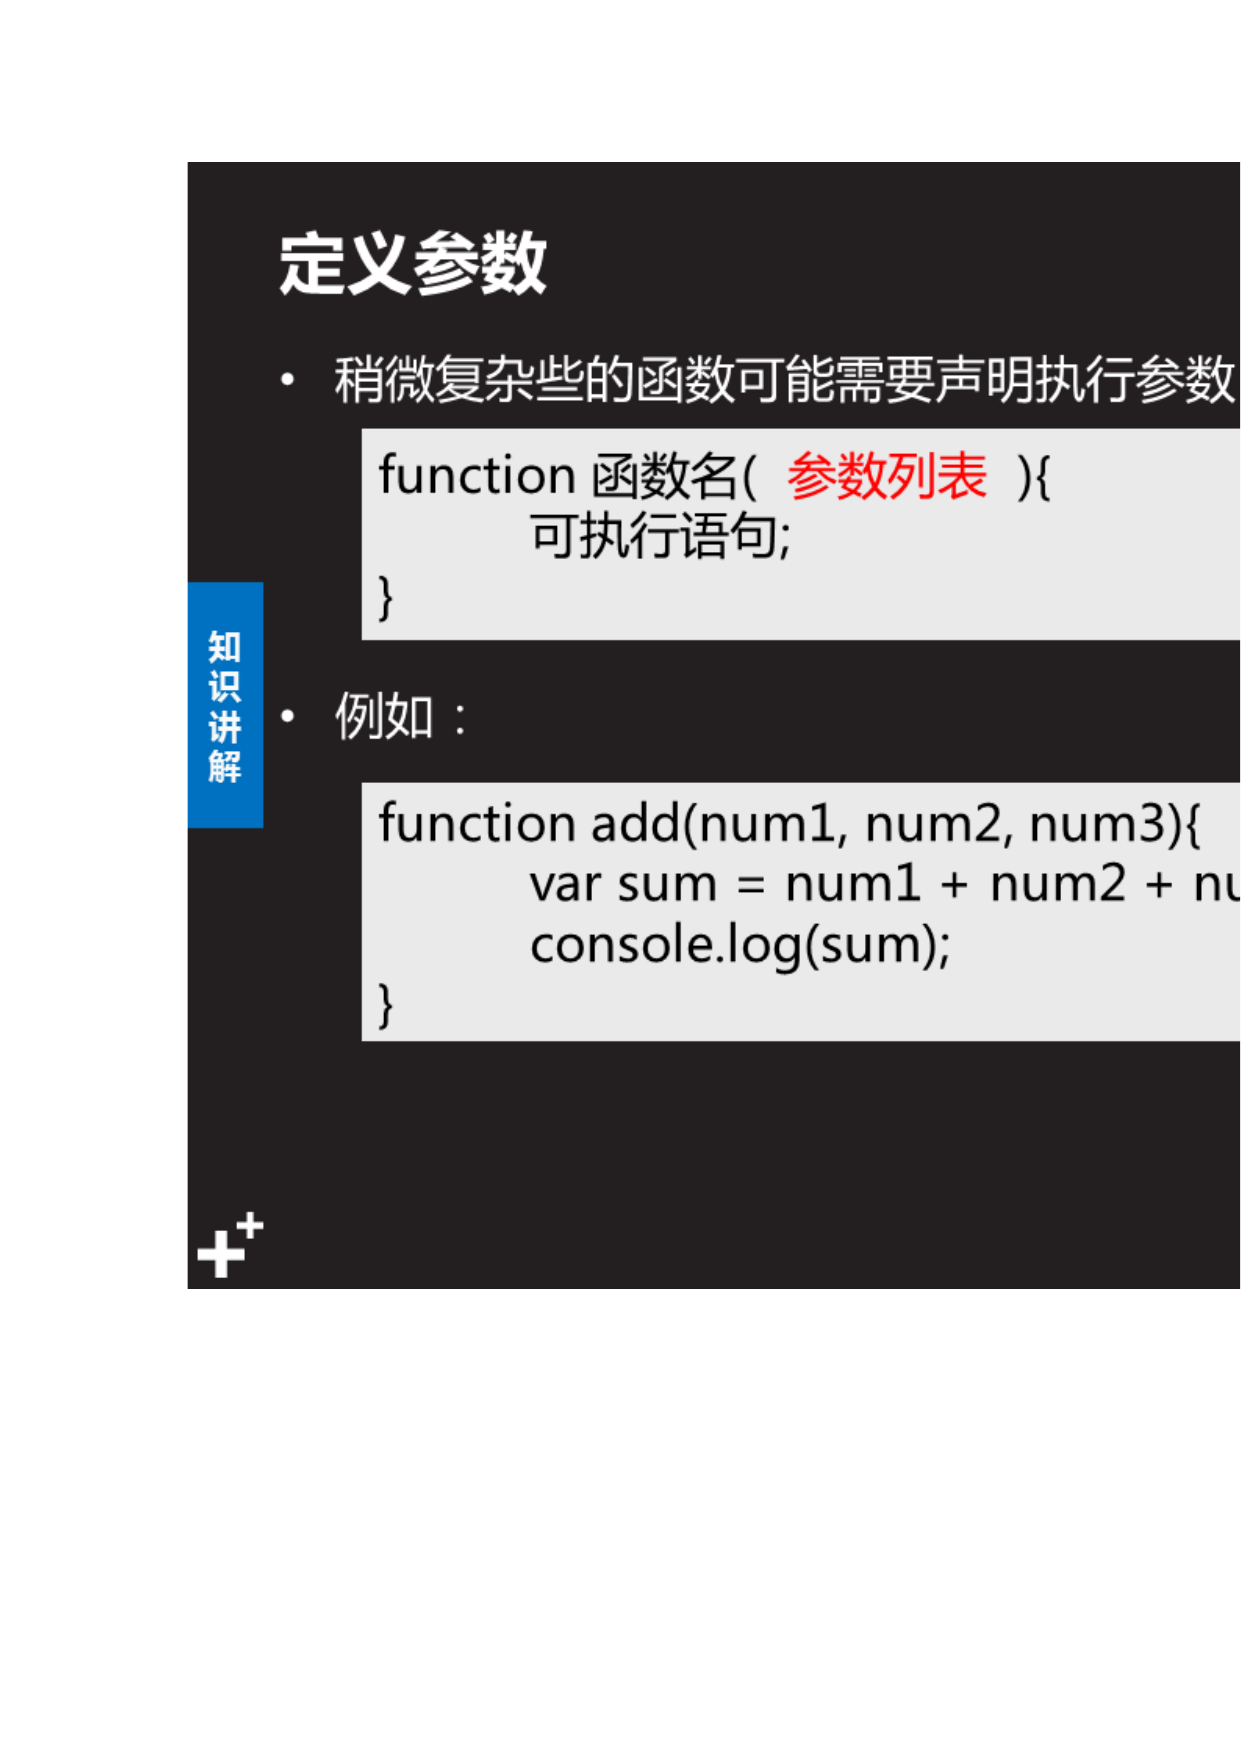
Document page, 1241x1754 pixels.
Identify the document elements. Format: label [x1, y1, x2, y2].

picture [187, 162, 1241, 1289]
